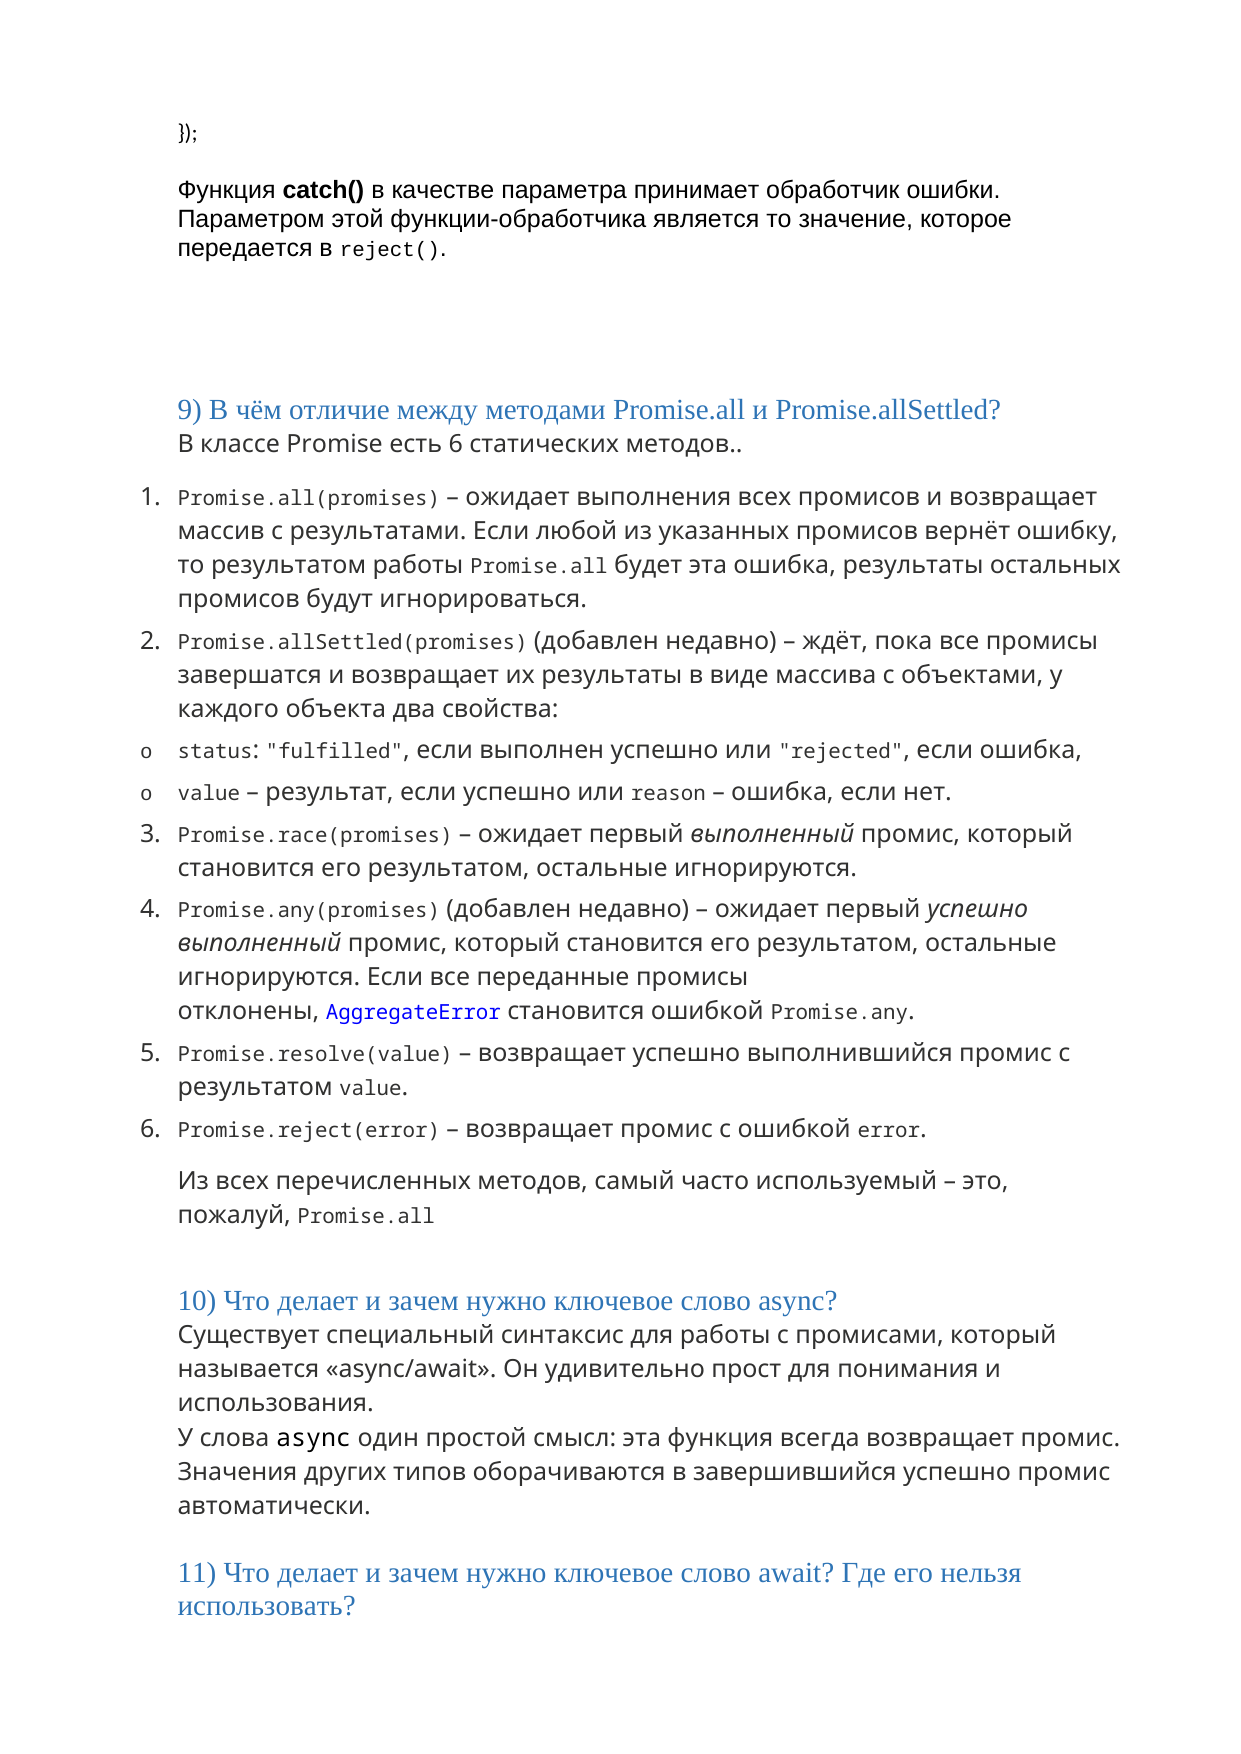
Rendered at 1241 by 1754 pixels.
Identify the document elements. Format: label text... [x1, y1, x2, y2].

list Promise.allSettled(promises) (добавлен недавно) – ждёт, пока все промисы завершатся и возвращает их результаты в виде массива с объектами, у каждого объекта два свойства: [140, 622, 1152, 724]
text В классе Promise есть 6 статических методов.. [177, 426, 1152, 460]
list Promise.reject(error) – возвращает промис с ошибкой error. [140, 1110, 1152, 1144]
text Функция catch() в качестве параметра принимает обработчик ошибки. Параметром этой функции-обработчика является то значение, которое передается в reject(). [177, 175, 1152, 262]
list Promise.resolve(value) – возвращает успешно выполнившийся промис с результатом value. [140, 1034, 1152, 1103]
text У слова async один простой смысл: эта функция всегда возвращает промис. Значения других типов оборачиваются в завершившийся успешно промис автоматически. [371, 1419, 1152, 1521]
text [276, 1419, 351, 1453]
text 11) Что делает и зачем нужно ключевое слово await? Где его нельзя использовать? [177, 1555, 1152, 1622]
list value – результат, если успешно или reason – ошибка, если нет. [140, 774, 1152, 808]
text 9) В чём отличие между методами Promise.all и Promise.allSettled? [177, 392, 1152, 426]
text 10) Что делает и зачем нужно ключевое слово async? [177, 1283, 1152, 1317]
text Существует специальный синтаксис для работы с промисами, который называется «async/await». Он удивительно прост для понимания и использования. [374, 1317, 1152, 1419]
text Из всех перечисленных методов, самый часто используемый – это, пожалуй, Promise.all [177, 1163, 1152, 1231]
list status: "fulfilled", если выполнен успешно или "rejected", если ошибка, [140, 732, 1152, 766]
text }); [177, 118, 1152, 146]
list Promise.race(promises) – ожидает первый выполненный промис, который становится его результатом, остальные игнорируются. [140, 815, 1152, 883]
list Promise.any(promises) (добавлен недавно) – ожидает первый успешно выполненный промис, который становится его результатом, остальные игнорируются. Если все переданные промисы отклонены, AggregateError становится ошибкой Promise.any. [140, 891, 1152, 1027]
list Promise.all(promises) – ожидает выполнения всех промисов и возвращает массив с результатами. Если любой из указанных промисов вернёт ошибку, то результатом работы Promise.all будет эта ошибка, результаты остальных промисов будут игнорироваться. [140, 479, 1152, 615]
